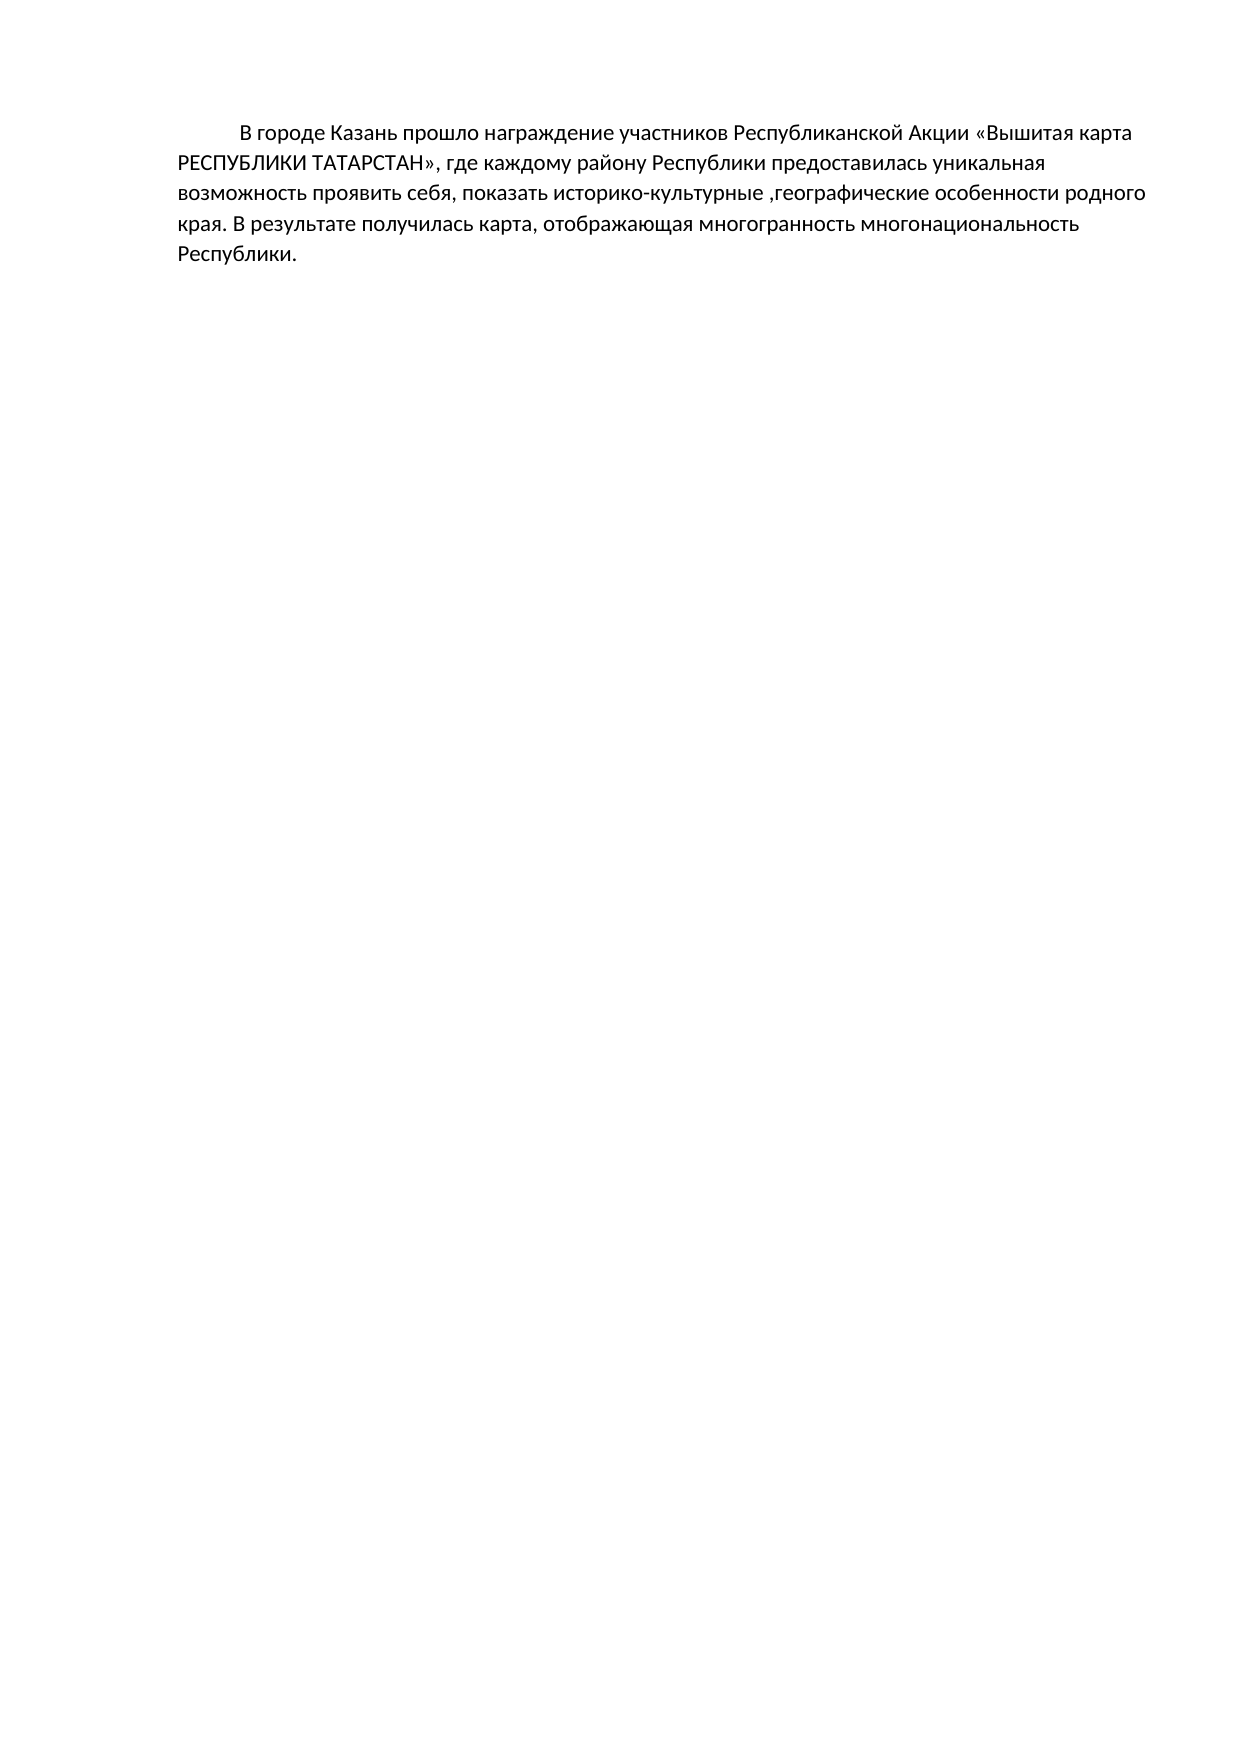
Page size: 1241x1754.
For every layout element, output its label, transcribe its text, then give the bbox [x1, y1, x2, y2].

text В городе Казань прошло награждение участников Республиканской Акции «Вышитая карта РЕСПУБЛИКИ ТАТАРСТАН», где каждому району Республики предоставилась уникальная возможность проявить себя, показать историко-культурные ,географические особенности родного края. В результате получилась карта, отображающая многогранность многонациональность Республики. [177, 118, 1152, 267]
